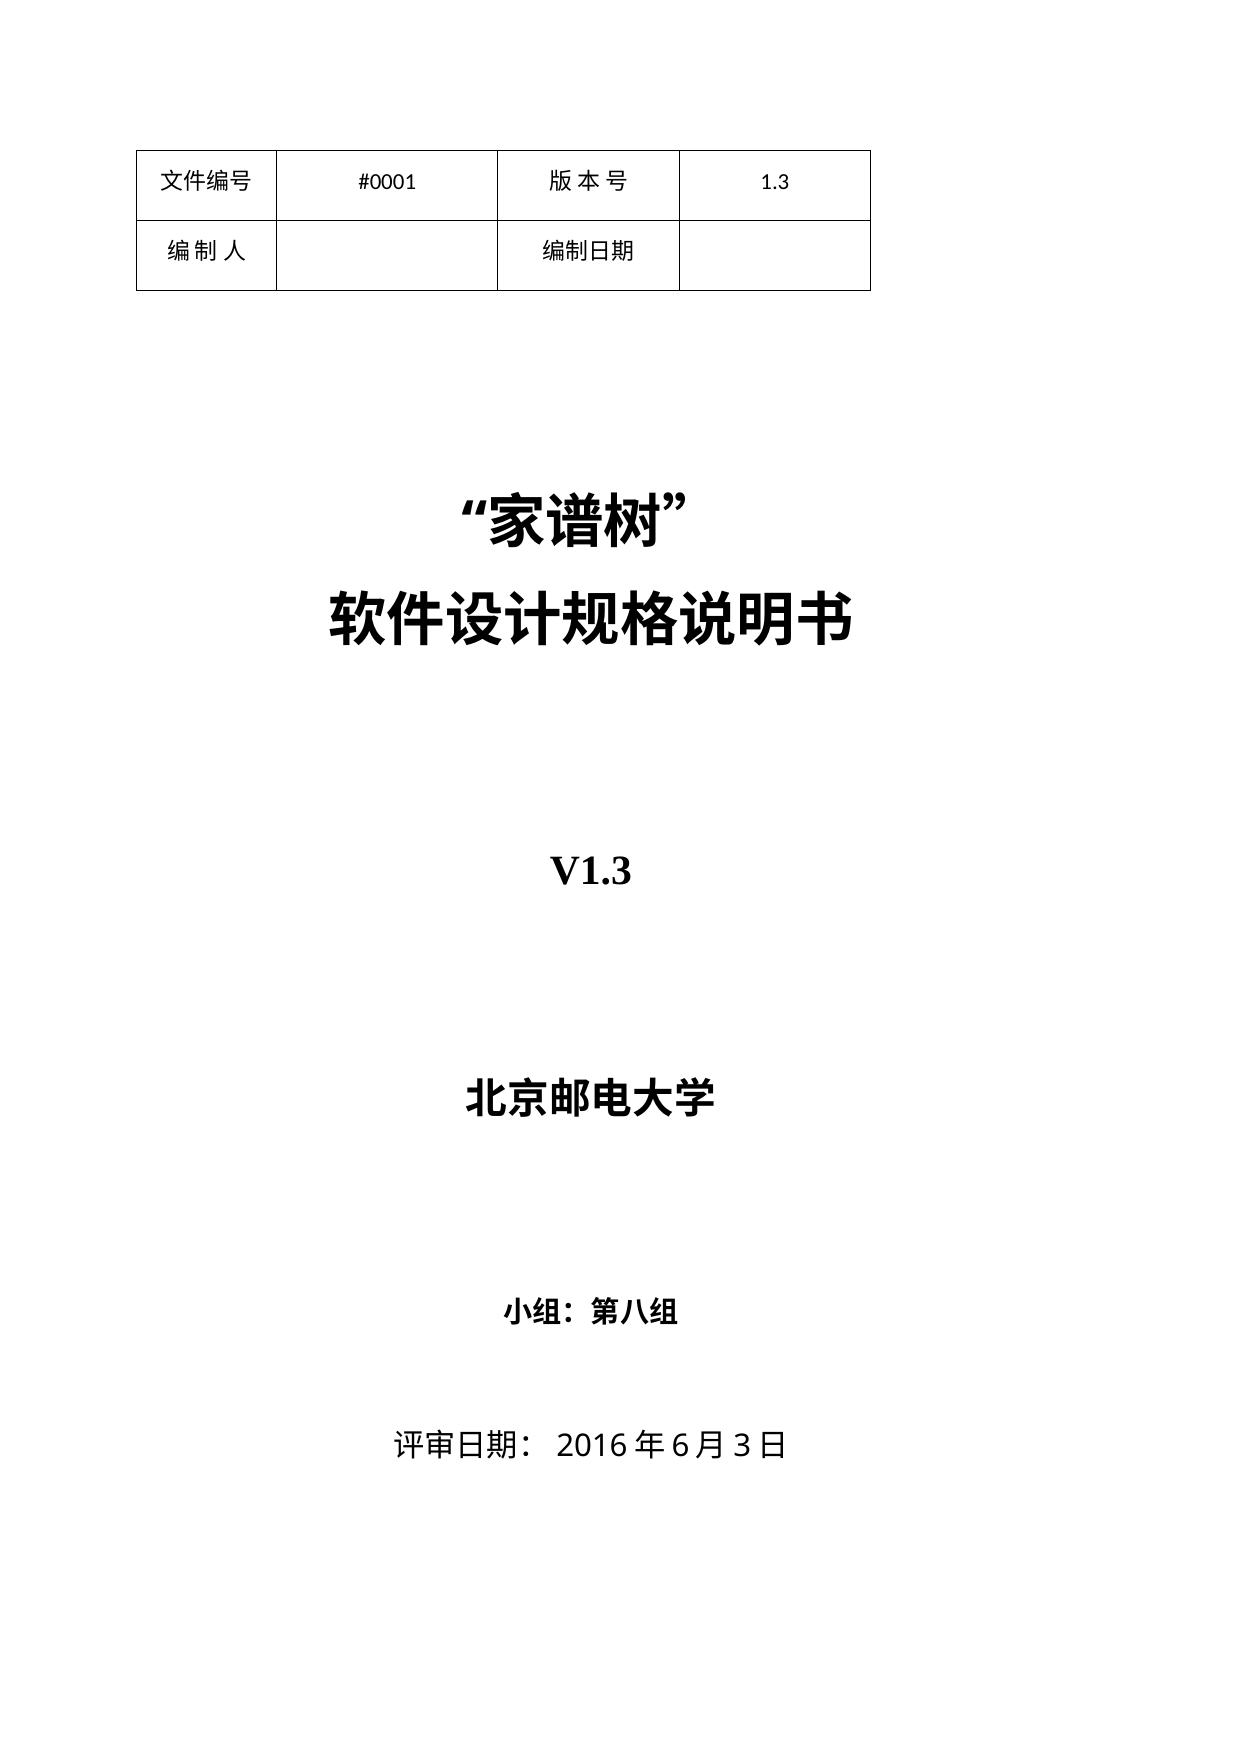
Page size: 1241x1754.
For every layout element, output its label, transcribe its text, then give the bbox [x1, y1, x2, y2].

text “家谱树” [148, 475, 1033, 559]
text V1.3 [148, 845, 1033, 893]
table_cell 编 制 人 [137, 221, 276, 289]
table_cell 编制日期 [498, 221, 679, 289]
table_header 版 本 号 [498, 151, 679, 220]
text 北京邮电大学 [148, 1066, 1033, 1126]
text 软件设计规格说明书 [148, 572, 1033, 657]
table_cell [277, 221, 497, 289]
table_header 文件编号 [137, 151, 276, 220]
text 小组：第八组 [148, 1289, 1033, 1331]
text 评审日期： 2016年6月3日 [148, 1420, 1033, 1466]
table_header 1.3 [680, 151, 870, 220]
table_header #0001 [277, 151, 497, 220]
table_cell [680, 221, 870, 289]
